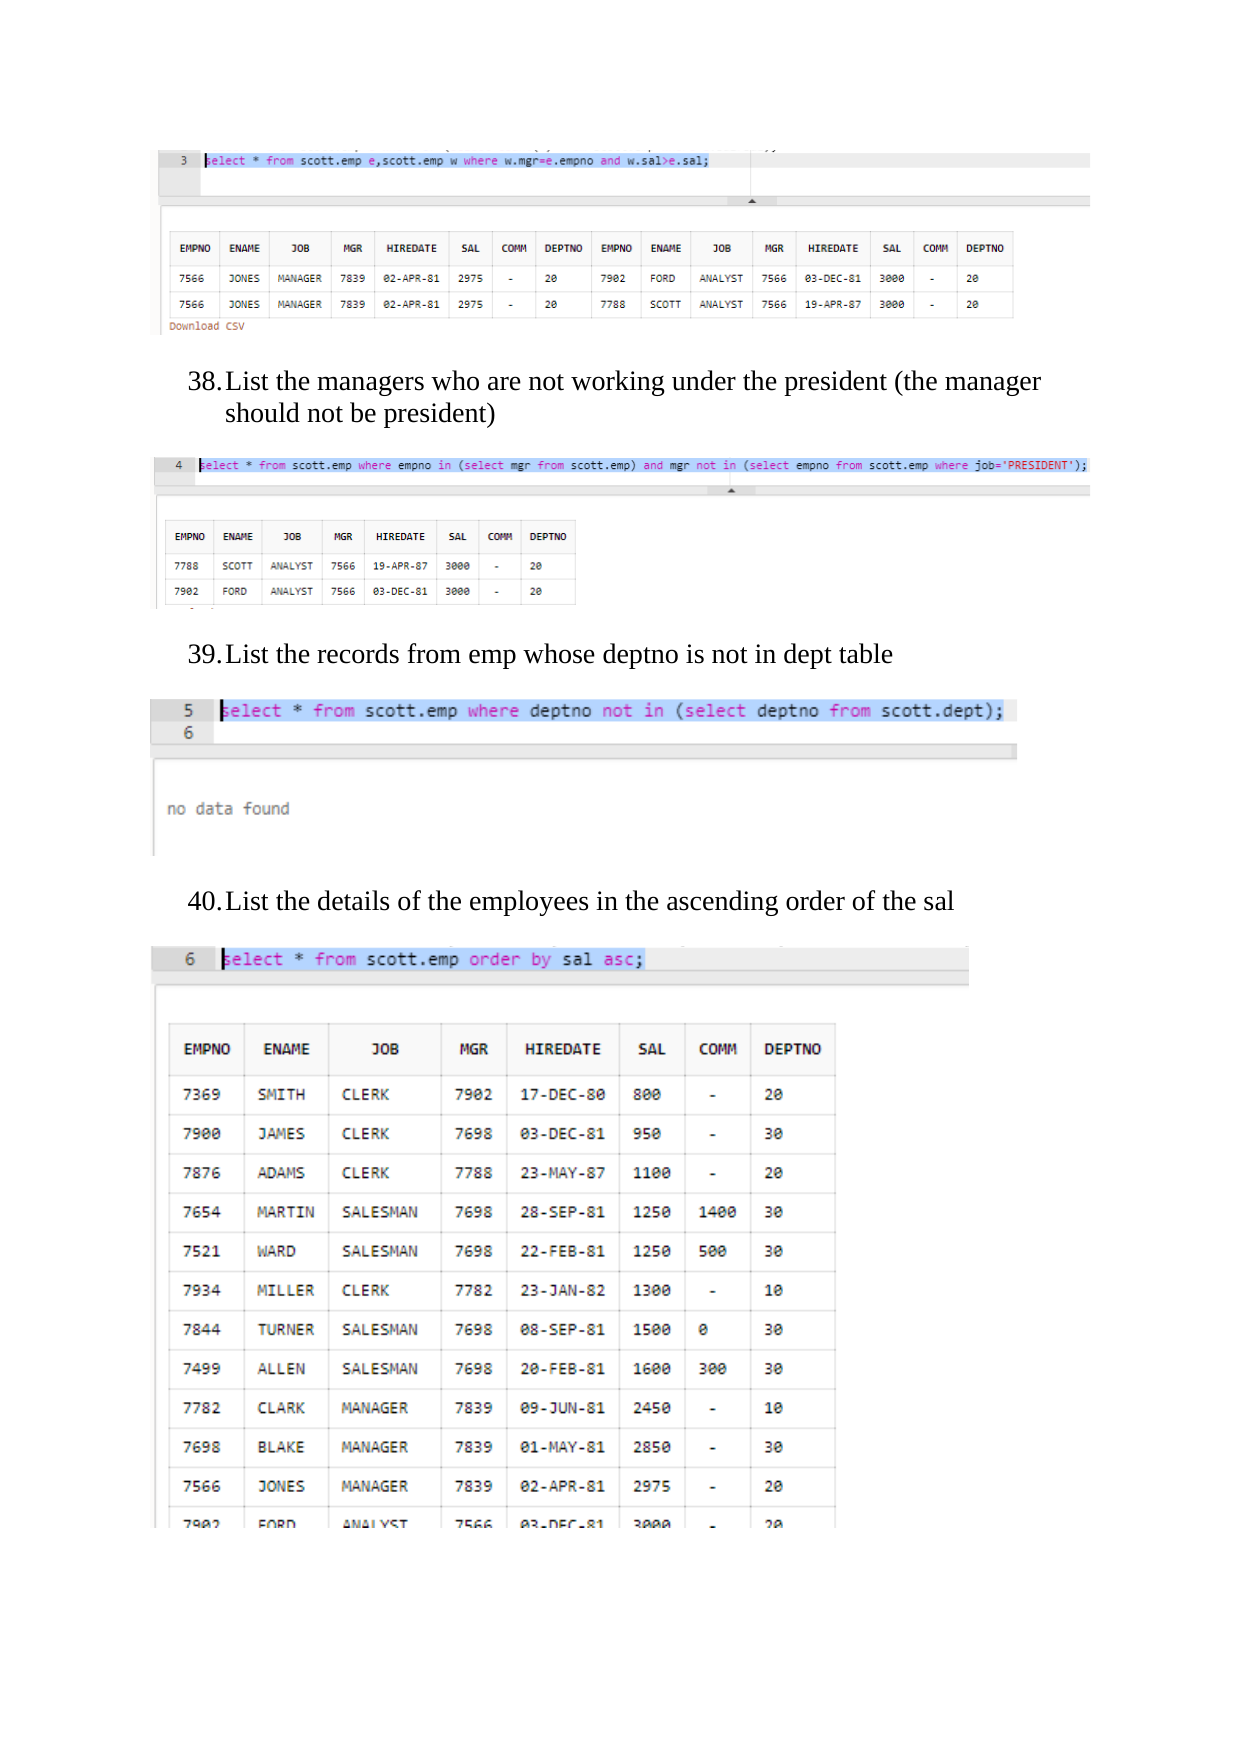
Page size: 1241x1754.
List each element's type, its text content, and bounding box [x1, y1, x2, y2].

picture [150, 699, 1018, 856]
picture [150, 150, 1091, 335]
picture [150, 457, 1091, 609]
list List the records from emp whose deptno is not in dept table [187, 637, 1090, 670]
picture [150, 946, 969, 1528]
list List the managers who are not working under the president (the manager should not be president) [187, 364, 1090, 429]
list List the details of the employees in the ascending order of the sal [187, 884, 1090, 917]
